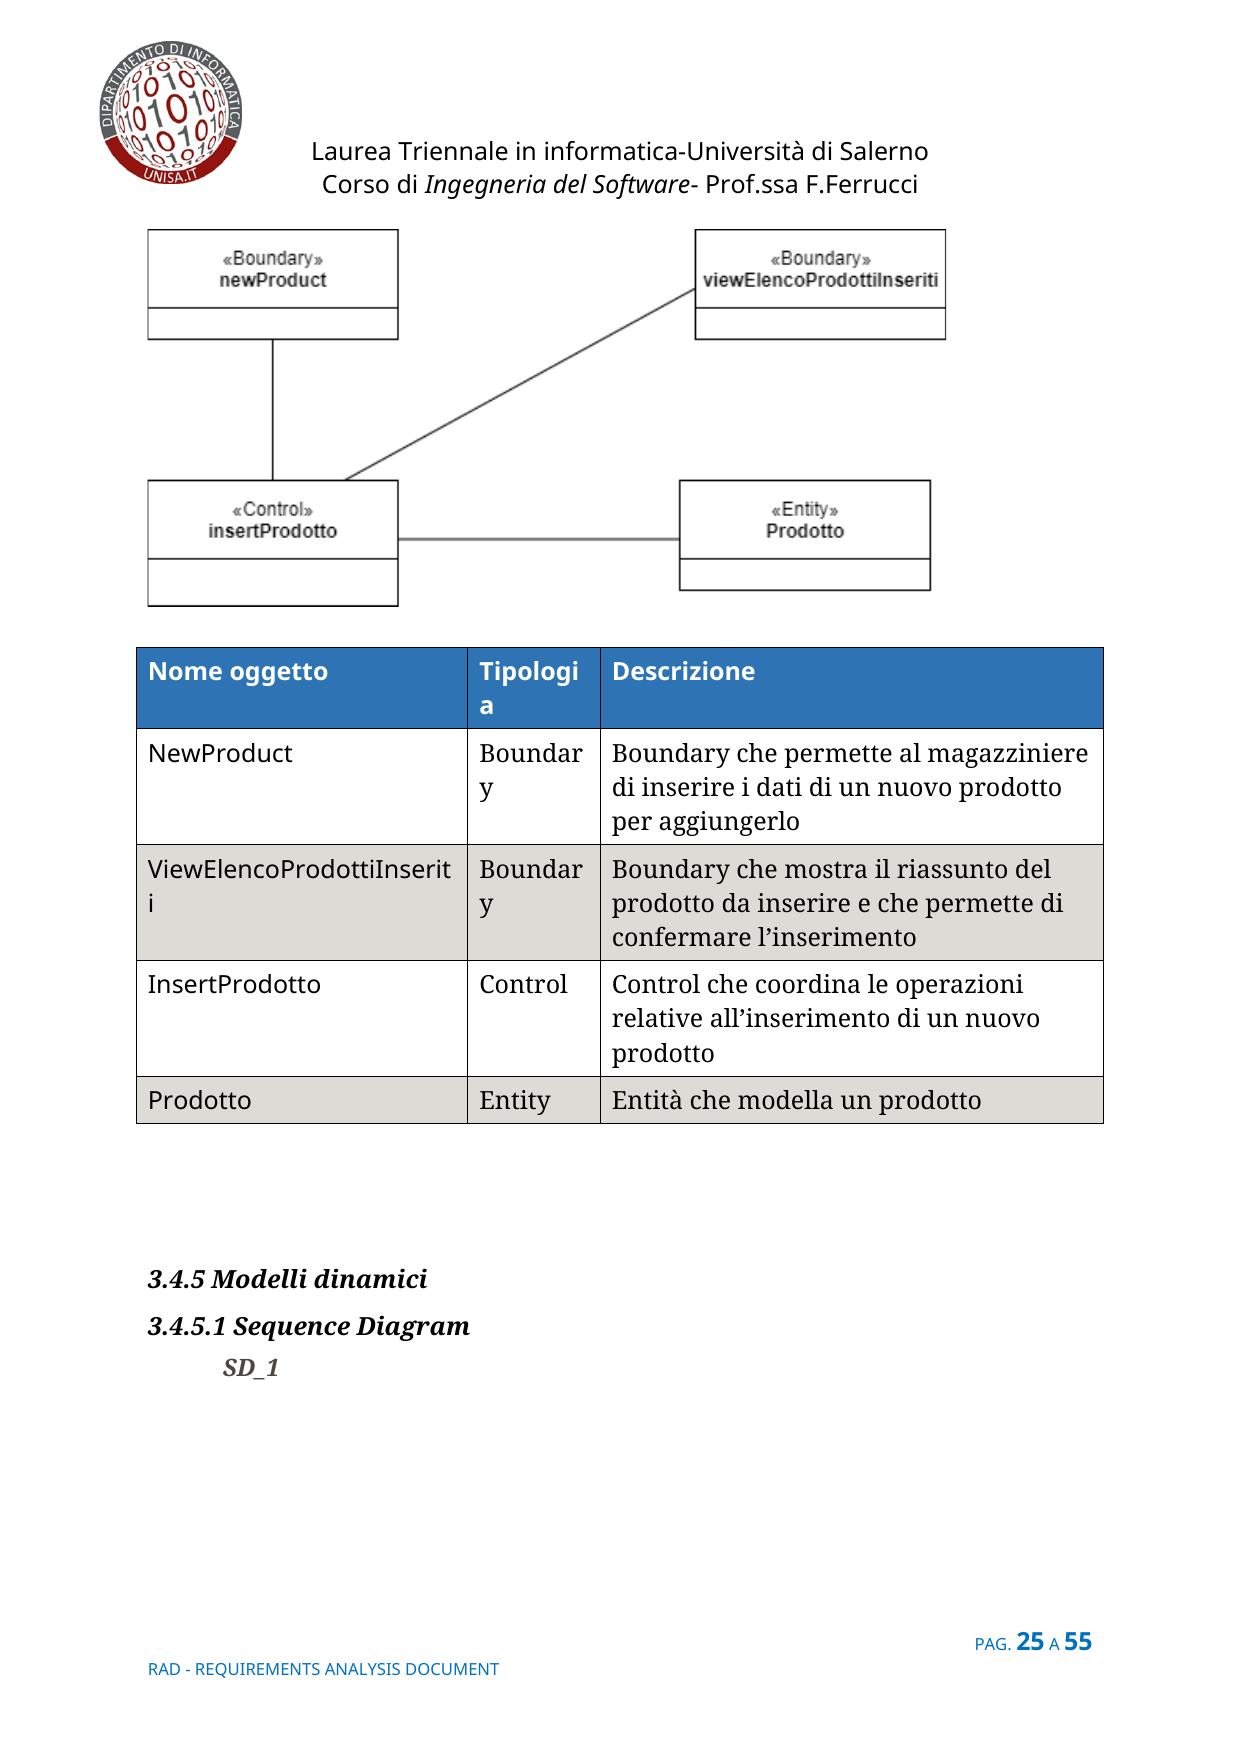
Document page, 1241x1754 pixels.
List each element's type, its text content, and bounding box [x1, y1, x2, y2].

table_cell InsertProdotto [137, 961, 467, 1076]
table_cell Prodotto [137, 1077, 467, 1123]
table_cell Boundary [468, 729, 600, 844]
subtitle 3.4.5.1 Sequence Diagram [148, 1308, 1092, 1343]
table_cell NewProduct [137, 729, 467, 844]
table_cell Entity [468, 1077, 600, 1123]
table_cell ViewElencoProdottiInseriti [137, 845, 467, 960]
table_header Tipologia [468, 648, 600, 728]
table_cell Control che coordina le operazioni relative all’inserimento di un nuovo prodotto [601, 961, 1103, 1076]
table_cell Boundary [468, 845, 600, 960]
table_cell Entità che modella un prodotto [601, 1077, 1103, 1123]
table_cell Boundary che mostra il riassunto del prodotto da inserire e che permette di confermare l’inserimento [601, 845, 1103, 960]
table_header Nome oggetto [137, 648, 467, 728]
table_header Descrizione [601, 648, 1103, 728]
picture [147, 229, 947, 607]
table_cell Control [468, 961, 600, 1076]
text SD_1 [148, 1351, 1092, 1384]
table_cell Boundary che permette al magazziniere di inserire i dati di un nuovo prodotto per aggiungerlo [601, 729, 1103, 844]
picture [99, 41, 242, 184]
subtitle 3.4.5 Modelli dinamici [148, 1262, 1092, 1296]
